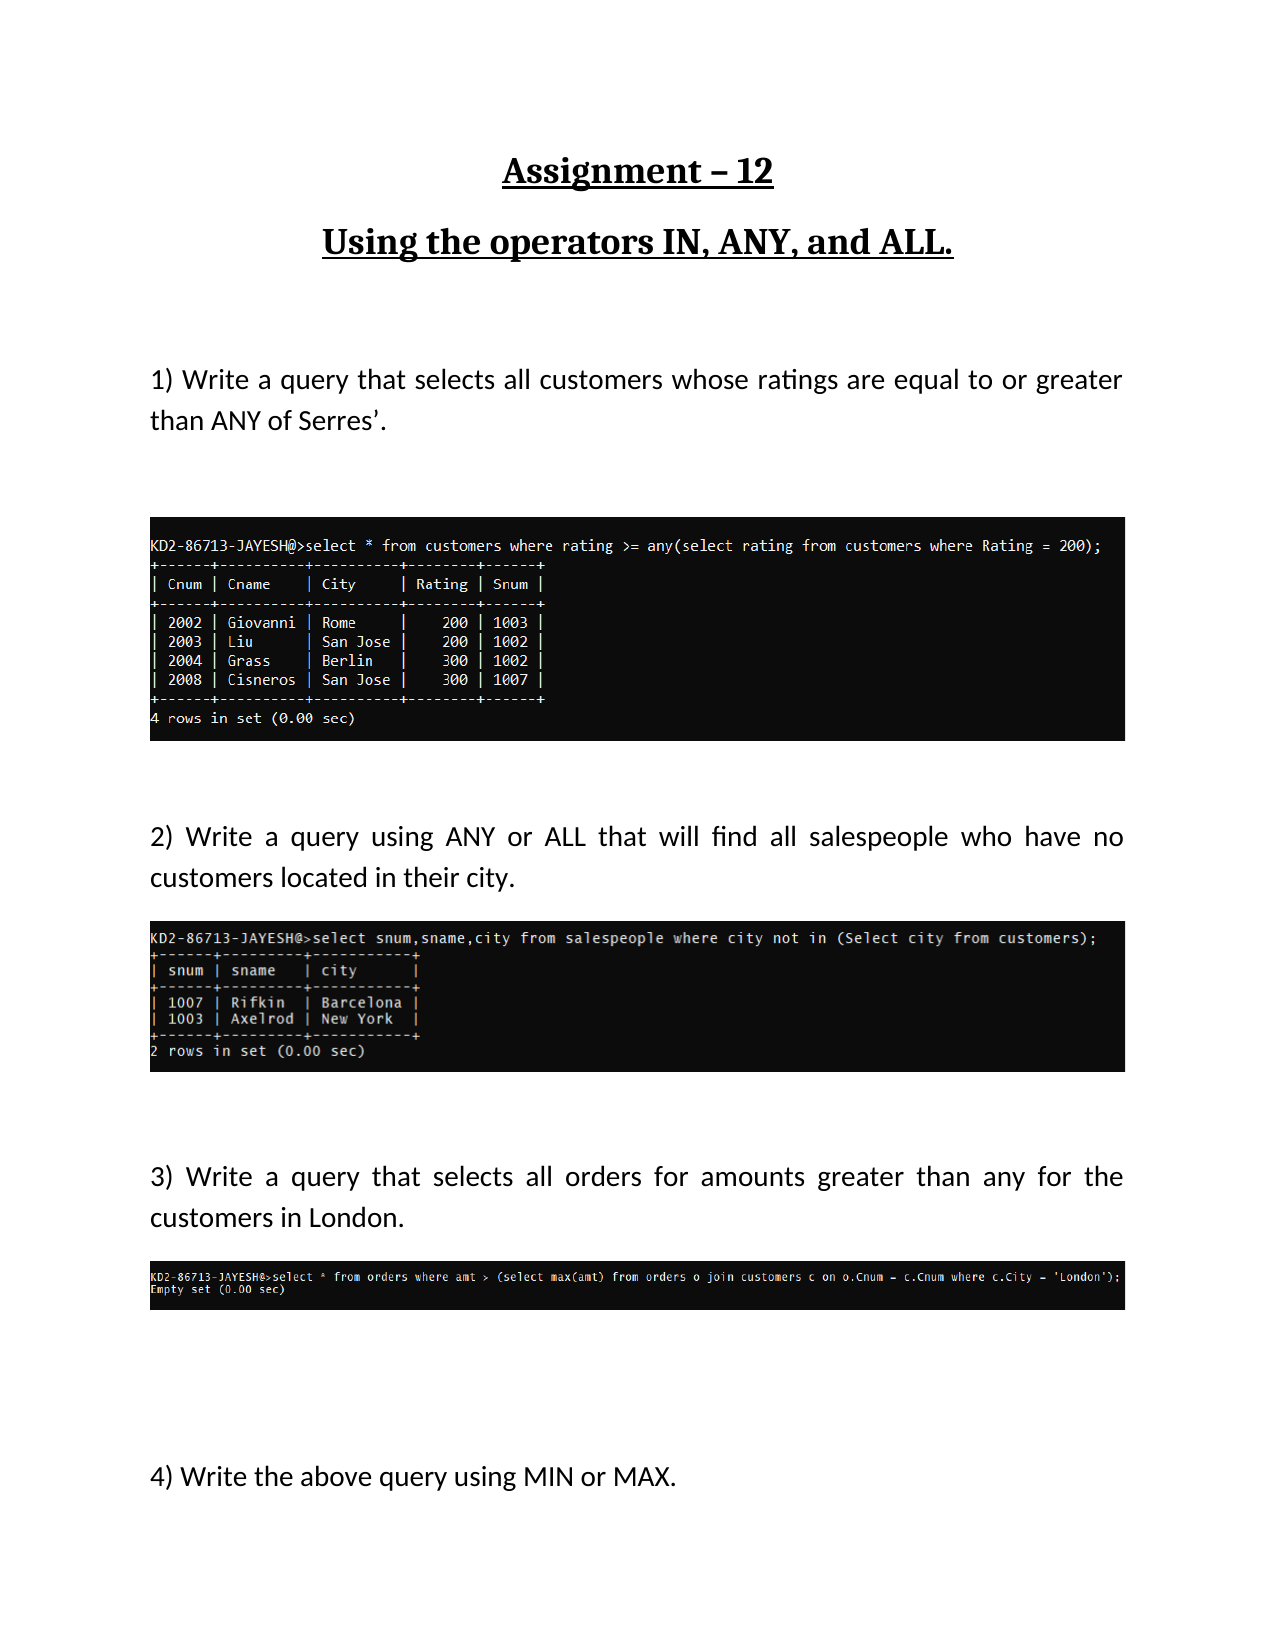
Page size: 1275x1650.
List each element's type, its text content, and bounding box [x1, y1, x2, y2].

picture [150, 1261, 1125, 1310]
text 4) Write the above query using MIN or MAX. [150, 1458, 1125, 1493]
text Using the operators IN, ANY, and ALL. [150, 220, 1125, 263]
picture [150, 517, 1125, 741]
text 2) Write a query using ANY or ALL that will find all salespeople who have no customers located in their city. [150, 818, 1125, 895]
picture [150, 921, 1125, 1072]
text 3) Write a query that selects all orders for amounts greater than any for the customers in London. [150, 1158, 1125, 1235]
text Assignment – 12 [150, 150, 1125, 193]
text 1) Write a query that selects all customers whose ratings are equal to or greater than ANY of Serres’. [150, 361, 1125, 438]
